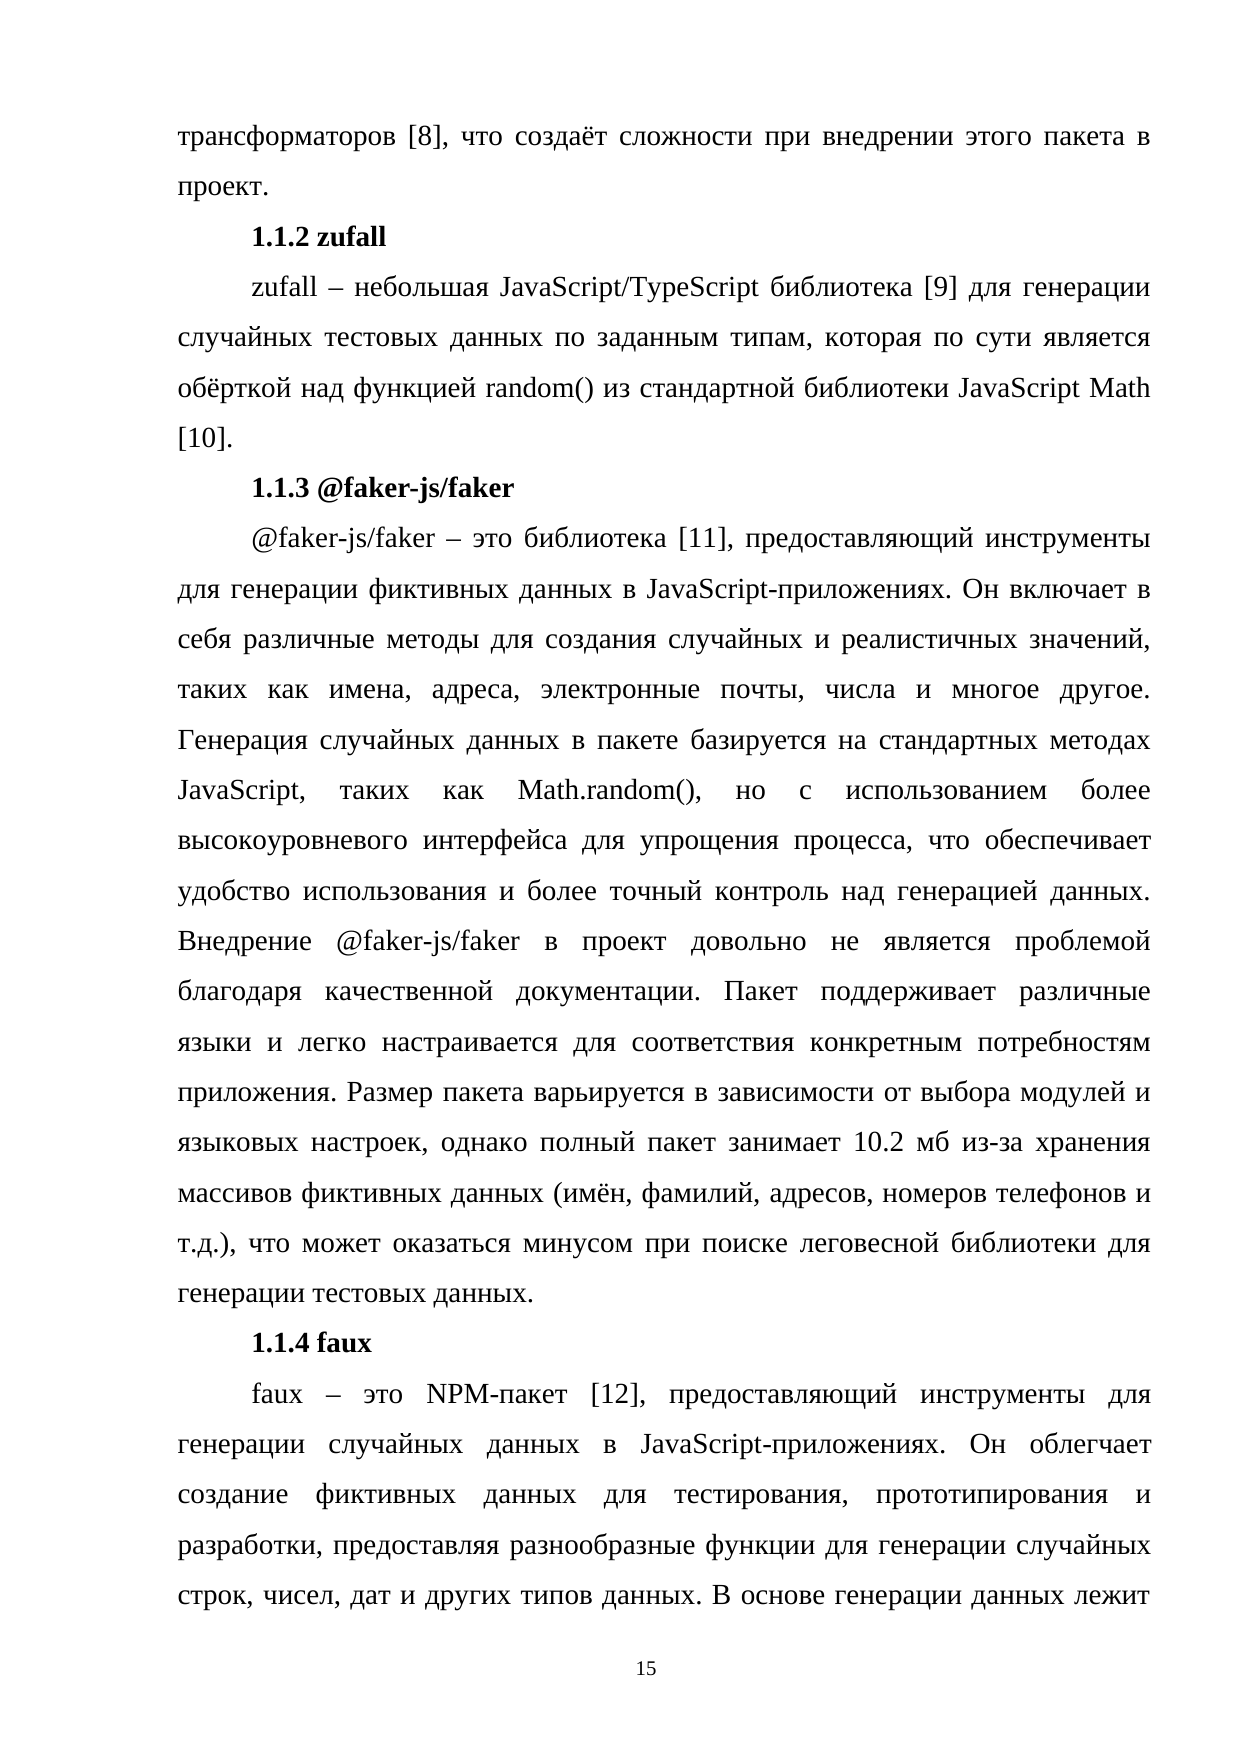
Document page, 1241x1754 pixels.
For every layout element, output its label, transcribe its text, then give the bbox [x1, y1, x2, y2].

subtitle 1.1.2 zufall [251, 219, 1152, 252]
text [177, 1376, 1152, 1611]
text @faker-js/faker – это библиотека [11], предоставляющий инструменты для генерации фиктивных данных в JavaScript-приложениях. Он включает в себя различные методы для создания случайных и реалистичных значений, таких как имена, адреса, электронные почты, числа и многое другое. Генерация случайных данных в пакете базируется на стандартных методах JavaScript, таких как Math.random(), но с использованием более высокоуровневого интерфейса для упрощения процесса, что обеспечивает удобство использования и более точный контроль над генерацией данных. Внедрение @faker-js/faker в проект довольно не является проблемой благодаря качественной документации. Пакет поддерживает различные языки и легко настраивается для соответствия конкретным потребностям приложения. Размер пакета варьируется в зависимости от выбора модулей и языковых настроек, однако полный пакет занимает 10.2 мб из-за хранения массивов фиктивных данных (имён, фамилий, адресов, номеров телефонов и т.д.), что может оказаться минусом при поиске леговесной библиотеки для генерации тестовых данных. [177, 521, 1152, 1309]
text zufall – небольшая JavaScript/TypeScript библиотека [9] для генерации случайных тестовых данных по заданным типам, которая по сути является обёрткой над функцией random() из стандартной библиотеки JavaScript Math [10]. [177, 269, 1152, 453]
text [177, 118, 1152, 202]
subtitle 1.1.4 faux [251, 1326, 1152, 1359]
subtitle 1.1.3 @faker-js/faker [251, 470, 1152, 504]
